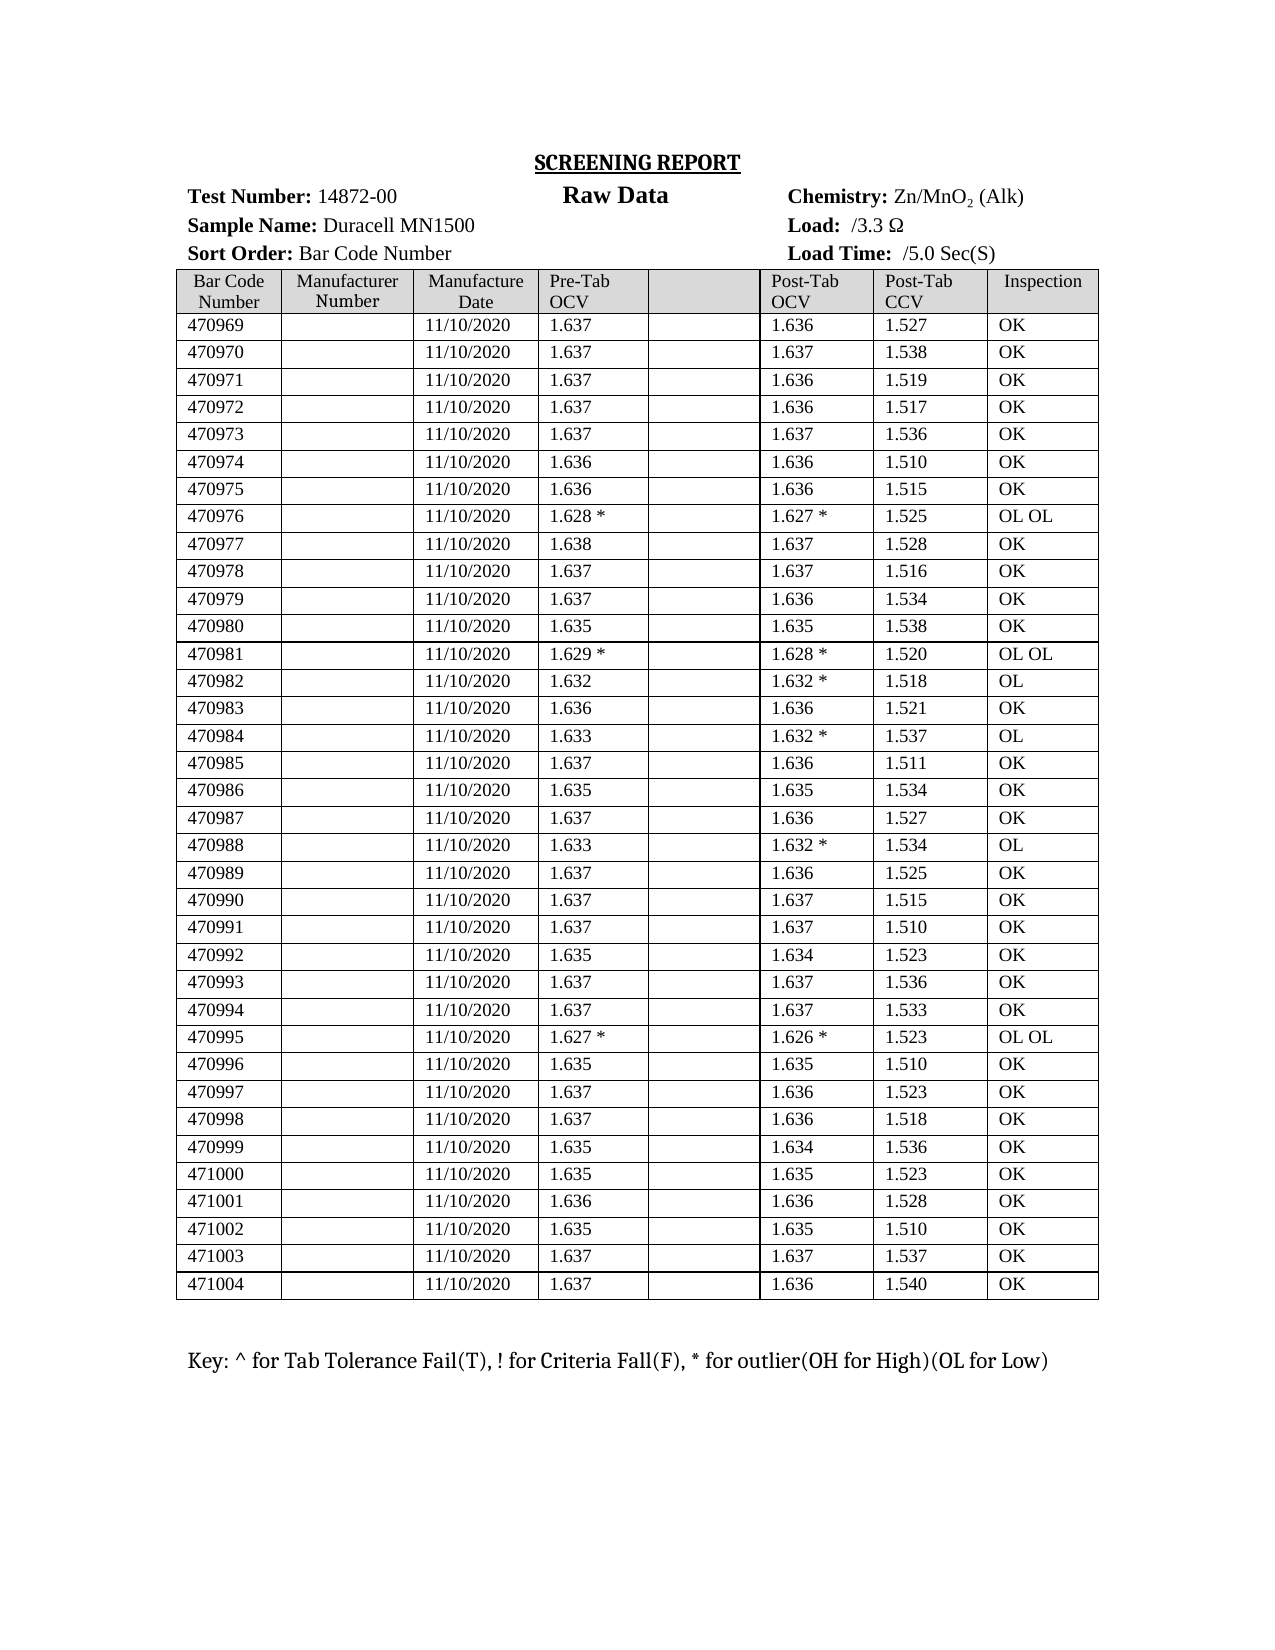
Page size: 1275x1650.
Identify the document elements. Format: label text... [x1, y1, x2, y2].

table_cell [649, 314, 759, 340]
table_cell 1.510 [874, 451, 987, 477]
table_cell [282, 1053, 413, 1080]
table_cell [649, 478, 759, 504]
table_cell OK [988, 779, 1098, 806]
table_cell 1.518 [874, 1108, 987, 1134]
table_cell [649, 1081, 759, 1107]
table_cell 11/10/2020 [414, 889, 538, 915]
table_cell 1.528 [874, 533, 987, 559]
table_cell 1.635 [539, 1136, 648, 1162]
table_cell 1.517 [874, 396, 987, 422]
table_cell 470984 [177, 725, 281, 751]
table_cell OL [988, 725, 1098, 751]
table_cell 1.540 [874, 1273, 987, 1299]
table_cell 1.536 [874, 1136, 987, 1162]
table_cell 470986 [177, 779, 281, 806]
table_cell [282, 341, 413, 367]
table_cell OK [988, 1163, 1098, 1189]
table_cell [282, 1108, 413, 1134]
table_cell 1.637 [539, 752, 648, 778]
table_cell 11/10/2020 [414, 396, 538, 422]
table_cell 1.536 [874, 423, 987, 449]
table_cell 1.636 [761, 1273, 873, 1299]
table_cell 1.637 [539, 862, 648, 888]
table_cell [282, 643, 413, 669]
table_cell [649, 643, 759, 669]
table_cell [282, 1218, 413, 1244]
table_cell 471003 [177, 1245, 281, 1271]
table_cell 1.636 [761, 588, 873, 614]
table_cell 1.636 [539, 451, 648, 477]
table_cell 11/10/2020 [414, 588, 538, 614]
table_cell 1.533 [874, 999, 987, 1025]
table_cell 1.637 [761, 341, 873, 367]
table_cell OK [988, 533, 1098, 559]
table_cell OK [988, 1081, 1098, 1107]
table_cell 1.636 [539, 478, 648, 504]
table_cell 1.534 [874, 588, 987, 614]
table_cell 1.523 [874, 1081, 987, 1107]
table_cell 1.637 [539, 341, 648, 367]
table_cell [282, 1245, 413, 1271]
table_cell [282, 752, 413, 778]
table_cell [649, 889, 759, 915]
table_cell [282, 779, 413, 806]
table_cell [282, 1190, 413, 1217]
table_cell OK [988, 478, 1098, 504]
table_cell [649, 560, 759, 587]
table_cell 1.637 [539, 369, 648, 395]
table_cell 11/10/2020 [414, 779, 538, 806]
table_cell 1.635 [539, 944, 648, 970]
table_cell 1.523 [874, 1163, 987, 1189]
table_cell OL OL [988, 1026, 1098, 1052]
table_cell 1.525 [874, 505, 987, 532]
table_cell 470975 [177, 478, 281, 504]
table_cell 470980 [177, 615, 281, 641]
table_cell 1.637 [539, 889, 648, 915]
table_cell [282, 505, 413, 532]
table_cell 1.636 [761, 1081, 873, 1107]
table_cell [282, 862, 413, 888]
table_cell 11/10/2020 [414, 314, 538, 340]
table_cell 471000 [177, 1163, 281, 1189]
table_cell 11/10/2020 [414, 1190, 538, 1217]
table_cell 1.525 [874, 862, 987, 888]
table_cell 1.636 [761, 1190, 873, 1217]
table_cell 1.637 [761, 560, 873, 587]
table_cell OK [988, 1218, 1098, 1244]
table_cell 471002 [177, 1218, 281, 1244]
table_cell 1.635 [539, 1053, 648, 1080]
table_cell 1.527 [874, 807, 987, 833]
table_cell 470988 [177, 834, 281, 861]
table_cell [649, 1190, 759, 1217]
table_cell [649, 1053, 759, 1080]
table_cell OK [988, 1190, 1098, 1217]
table_cell 1.637 [539, 1273, 648, 1299]
table_cell 1.637 [761, 423, 873, 449]
table_header Bar Code Number [177, 270, 281, 313]
text Sample Name: Duracell MN1500 Load: /3.3 Ω [187, 213, 1087, 237]
table_cell [649, 807, 759, 833]
table_cell 470987 [177, 807, 281, 833]
table_cell 11/10/2020 [414, 752, 538, 778]
table_cell 1.635 [539, 615, 648, 641]
table_cell 11/10/2020 [414, 999, 538, 1025]
table_cell 1.538 [874, 615, 987, 641]
table_cell OK [988, 423, 1098, 449]
table_cell 1.632 * [761, 670, 873, 696]
table_cell [282, 916, 413, 943]
table_cell 11/10/2020 [414, 807, 538, 833]
table_cell 1.534 [874, 779, 987, 806]
table_cell [282, 533, 413, 559]
table_header Post-Tab OCV [761, 270, 873, 313]
table_cell 1.516 [874, 560, 987, 587]
table_cell [282, 369, 413, 395]
table_cell 470985 [177, 752, 281, 778]
table_cell OK [988, 752, 1098, 778]
table_cell 1.637 [539, 971, 648, 997]
table_cell 1.632 [539, 670, 648, 696]
table_cell 1.635 [761, 615, 873, 641]
table_cell 1.515 [874, 889, 987, 915]
table_cell 1.518 [874, 670, 987, 696]
table_cell 1.634 [761, 944, 873, 970]
table_cell 470990 [177, 889, 281, 915]
table_cell 1.637 [539, 916, 648, 943]
table_cell [649, 697, 759, 723]
table_cell 470977 [177, 533, 281, 559]
table_header Manufacturer Number [282, 270, 413, 313]
table_cell 1.632 * [761, 834, 873, 861]
table_cell 470970 [177, 341, 281, 367]
text Test Number: 14872-00 Raw Data Chemistry: Zn/MnO₂ (Alk) [187, 180, 1042, 209]
table_cell 1.534 [874, 834, 987, 861]
table_cell OK [988, 999, 1098, 1025]
table_cell 11/10/2020 [414, 423, 538, 449]
table_cell [282, 615, 413, 641]
table_cell [649, 396, 759, 422]
table_cell 1.636 [761, 862, 873, 888]
table_cell 471004 [177, 1273, 281, 1299]
table_cell [649, 588, 759, 614]
text SCREENING REPORT [187, 150, 1087, 176]
table_cell 470989 [177, 862, 281, 888]
table_cell [282, 423, 413, 449]
table_cell 11/10/2020 [414, 1218, 538, 1244]
table_cell [649, 1163, 759, 1189]
table_cell [282, 1136, 413, 1162]
table_cell [649, 1273, 759, 1299]
text Sort Order: Bar Code Number Load Time: /5.0 Sec(S) [187, 241, 1087, 265]
table_cell 1.635 [761, 1163, 873, 1189]
table_cell 1.634 [761, 1136, 873, 1162]
table_cell 11/10/2020 [414, 697, 538, 723]
table_cell [649, 862, 759, 888]
table_cell [649, 1108, 759, 1134]
table_cell 11/10/2020 [414, 643, 538, 669]
table_cell 1.635 [539, 1218, 648, 1244]
table_cell 1.633 [539, 834, 648, 861]
table_cell 471001 [177, 1190, 281, 1217]
table_cell 470993 [177, 971, 281, 997]
table_cell 1.627 * [539, 1026, 648, 1052]
table_cell OK [988, 862, 1098, 888]
table_cell 1.537 [874, 1245, 987, 1271]
table_cell [649, 341, 759, 367]
table_cell OK [988, 341, 1098, 367]
table_cell 470973 [177, 423, 281, 449]
table_cell 1.523 [874, 1026, 987, 1052]
table_cell 1.519 [874, 369, 987, 395]
table_cell 1.637 [539, 314, 648, 340]
table_cell [649, 1136, 759, 1162]
table_cell [282, 451, 413, 477]
table_cell [282, 999, 413, 1025]
table_cell OK [988, 451, 1098, 477]
table_cell 1.637 [761, 999, 873, 1025]
table_cell [649, 451, 759, 477]
table_cell 1.637 [539, 423, 648, 449]
table_cell 470978 [177, 560, 281, 587]
table_cell 1.637 [539, 1108, 648, 1134]
table_cell OK [988, 314, 1098, 340]
table_cell 1.523 [874, 944, 987, 970]
table_cell 11/10/2020 [414, 1081, 538, 1107]
table_cell 1.636 [761, 697, 873, 723]
table_cell [282, 670, 413, 696]
table_cell 11/10/2020 [414, 1163, 538, 1189]
table_cell 470995 [177, 1026, 281, 1052]
table_cell 11/10/2020 [414, 1273, 538, 1299]
table_cell OK [988, 396, 1098, 422]
table_cell OK [988, 1273, 1098, 1299]
table_cell 1.626 * [761, 1026, 873, 1052]
table_cell 1.638 [539, 533, 648, 559]
table_header [649, 270, 759, 313]
table_cell 11/10/2020 [414, 1108, 538, 1134]
table_cell [649, 1026, 759, 1052]
table_cell 1.628 * [539, 505, 648, 532]
table_cell 1.637 [761, 1245, 873, 1271]
table_cell 470981 [177, 643, 281, 669]
table_cell 1.637 [539, 560, 648, 587]
table_cell 1.633 [539, 725, 648, 751]
table_cell OL [988, 670, 1098, 696]
table_cell [649, 944, 759, 970]
table_cell 1.627 * [761, 505, 873, 532]
table_cell 11/10/2020 [414, 916, 538, 943]
table_cell OK [988, 1136, 1098, 1162]
table_cell [282, 944, 413, 970]
table_cell [282, 697, 413, 723]
table_cell 1.636 [761, 369, 873, 395]
table_cell 1.636 [761, 1108, 873, 1134]
table_cell 11/10/2020 [414, 1245, 538, 1271]
table_cell 1.637 [539, 1245, 648, 1271]
table_cell OL OL [988, 505, 1098, 532]
table_cell 470976 [177, 505, 281, 532]
table_cell 1.510 [874, 1053, 987, 1080]
table_cell 1.521 [874, 697, 987, 723]
table_cell 1.511 [874, 752, 987, 778]
table_cell [282, 1081, 413, 1107]
table_cell 1.520 [874, 643, 987, 669]
table_cell [649, 505, 759, 532]
table_cell [649, 615, 759, 641]
table_cell 11/10/2020 [414, 560, 538, 587]
table_cell 1.635 [539, 1163, 648, 1189]
text Key: ^ for Tab Tolerance Fail(T), ! for Criteria Fall(F), * for outlier(OH for High)(OL for Low) [187, 1348, 1087, 1375]
table_cell 11/10/2020 [414, 1136, 538, 1162]
table_cell OK [988, 889, 1098, 915]
table_cell 1.635 [761, 779, 873, 806]
table_cell OK [988, 560, 1098, 587]
table_cell 1.637 [761, 916, 873, 943]
table_cell 1.636 [539, 697, 648, 723]
table_cell 1.637 [539, 396, 648, 422]
table_cell 1.528 [874, 1190, 987, 1217]
table_cell [649, 670, 759, 696]
table_cell 1.635 [761, 1218, 873, 1244]
table_cell 470972 [177, 396, 281, 422]
table_cell 11/10/2020 [414, 369, 538, 395]
table_cell 11/10/2020 [414, 944, 538, 970]
table_cell [649, 725, 759, 751]
table_cell 11/10/2020 [414, 615, 538, 641]
table_cell 1.637 [539, 807, 648, 833]
table_cell 11/10/2020 [414, 862, 538, 888]
table_cell 470992 [177, 944, 281, 970]
table_cell 1.637 [539, 999, 648, 1025]
table_cell 1.635 [761, 1053, 873, 1080]
table_cell OK [988, 807, 1098, 833]
table_cell [282, 971, 413, 997]
table_cell 1.636 [761, 314, 873, 340]
table_cell 470994 [177, 999, 281, 1025]
table_cell 1.636 [761, 478, 873, 504]
table_cell [282, 396, 413, 422]
table_cell [649, 916, 759, 943]
table_cell [649, 423, 759, 449]
table_cell 11/10/2020 [414, 533, 538, 559]
table_cell 470974 [177, 451, 281, 477]
table_cell 1.637 [539, 1081, 648, 1107]
table_cell 1.637 [539, 588, 648, 614]
table_cell 470998 [177, 1108, 281, 1134]
table_cell 470991 [177, 916, 281, 943]
table_cell OK [988, 588, 1098, 614]
table_cell OK [988, 1245, 1098, 1271]
table_cell [649, 834, 759, 861]
table_cell 11/10/2020 [414, 725, 538, 751]
table_cell 1.628 * [761, 643, 873, 669]
table_cell [649, 971, 759, 997]
table_cell 1.636 [761, 807, 873, 833]
table_cell 1.629 * [539, 643, 648, 669]
table_cell [649, 779, 759, 806]
table_cell 470999 [177, 1136, 281, 1162]
table_cell 470979 [177, 588, 281, 614]
table_cell OK [988, 369, 1098, 395]
table_cell 1.510 [874, 1218, 987, 1244]
table_cell 1.635 [539, 779, 648, 806]
table_cell 1.637 [761, 889, 873, 915]
table_cell 1.636 [539, 1190, 648, 1217]
table_cell 1.637 [761, 533, 873, 559]
table_cell [282, 1163, 413, 1189]
table_cell OK [988, 944, 1098, 970]
table_cell 11/10/2020 [414, 1053, 538, 1080]
table_cell 11/10/2020 [414, 1026, 538, 1052]
table_cell OK [988, 971, 1098, 997]
table_cell [282, 1026, 413, 1052]
table_cell [282, 478, 413, 504]
table_cell [282, 588, 413, 614]
table_cell 1.636 [761, 451, 873, 477]
table_cell 470982 [177, 670, 281, 696]
table_cell [282, 834, 413, 861]
table_cell 1.632 * [761, 725, 873, 751]
table_cell 11/10/2020 [414, 971, 538, 997]
table_cell 470983 [177, 697, 281, 723]
table_cell 1.636 [761, 752, 873, 778]
table_cell 470969 [177, 314, 281, 340]
table_cell [649, 369, 759, 395]
table_cell 1.637 [761, 971, 873, 997]
table_cell 1.527 [874, 314, 987, 340]
table_cell 1.636 [761, 396, 873, 422]
table_cell [649, 752, 759, 778]
table_cell 11/10/2020 [414, 505, 538, 532]
table_cell [282, 1273, 413, 1299]
table_cell 11/10/2020 [414, 341, 538, 367]
table_header Pre-Tab OCV [539, 270, 648, 313]
table_cell OK [988, 1108, 1098, 1134]
table_cell OK [988, 697, 1098, 723]
table_cell 470997 [177, 1081, 281, 1107]
table_cell OL [988, 834, 1098, 861]
table_header Inspection [988, 270, 1098, 313]
table_cell 1.510 [874, 916, 987, 943]
table_cell OK [988, 916, 1098, 943]
table_cell [649, 533, 759, 559]
table_header Manufacture Date [414, 270, 538, 313]
table_cell 11/10/2020 [414, 834, 538, 861]
table_cell OL OL [988, 643, 1098, 669]
table_cell 11/10/2020 [414, 670, 538, 696]
table_header Post-Tab CCV [874, 270, 987, 313]
table_cell OK [988, 1053, 1098, 1080]
table_cell [649, 1218, 759, 1244]
table_cell 1.515 [874, 478, 987, 504]
table_cell [282, 560, 413, 587]
table_cell [282, 725, 413, 751]
table_cell 1.537 [874, 725, 987, 751]
table_cell [649, 999, 759, 1025]
table_cell [282, 807, 413, 833]
table_cell OK [988, 615, 1098, 641]
table_cell [649, 1245, 759, 1271]
table_cell 470996 [177, 1053, 281, 1080]
table_cell 470971 [177, 369, 281, 395]
table_cell 11/10/2020 [414, 478, 538, 504]
table_cell [282, 889, 413, 915]
table_cell 11/10/2020 [414, 451, 538, 477]
table_cell [282, 314, 413, 340]
table_cell 1.538 [874, 341, 987, 367]
table_cell 1.536 [874, 971, 987, 997]
